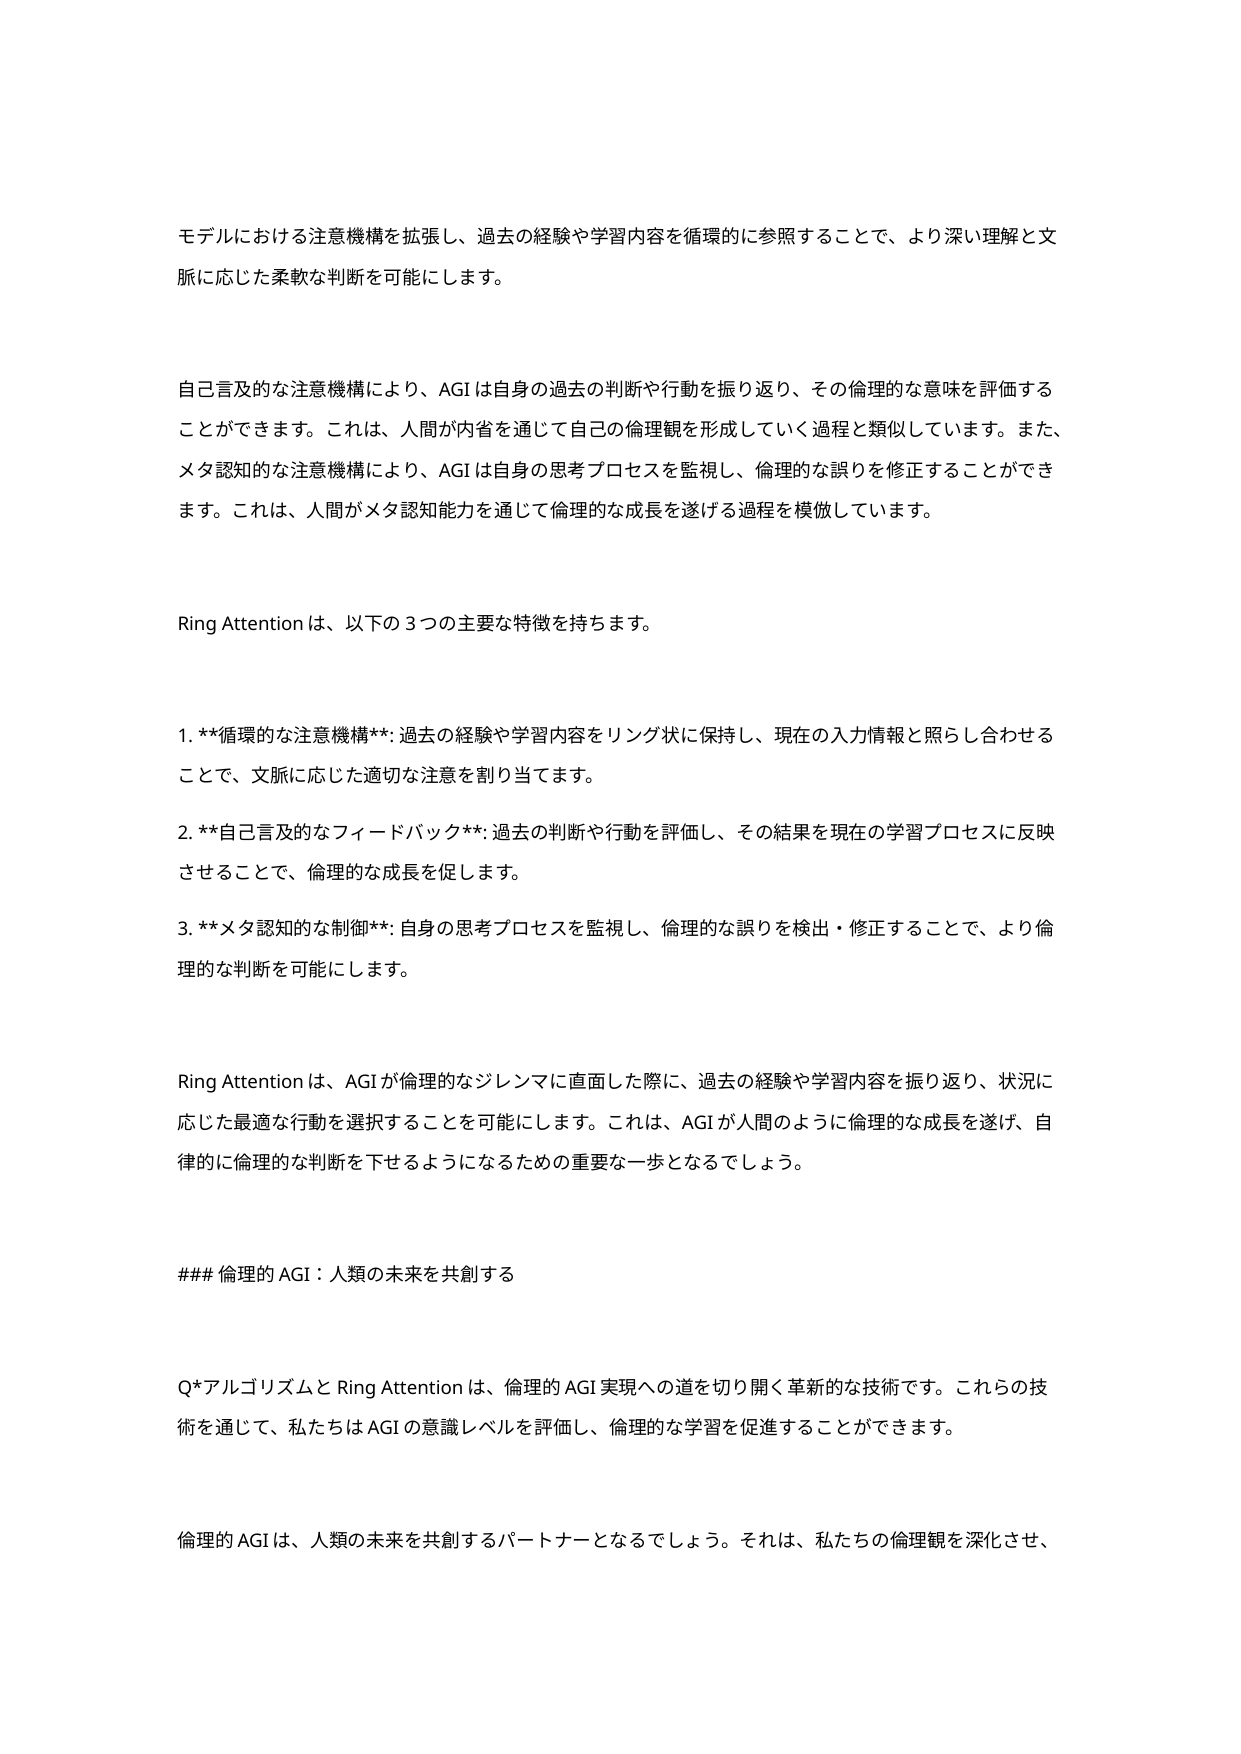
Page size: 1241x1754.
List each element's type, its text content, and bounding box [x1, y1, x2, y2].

text 3. **メタ認知的な制御**: 自身の思考プロセスを監視し、倫理的な誤りを検出・修正することで、より倫理的な判断を可能にします。 [177, 909, 1063, 987]
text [177, 217, 1063, 295]
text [177, 1520, 1063, 1558]
text Q*アルゴリズムとRing Attentionは、倫理的AGI実現への道を切り開く革新的な技術です。これらの技術を通じて、私たちはAGIの意識レベルを評価し、倫理的な学習を促進することができます。 [177, 1367, 1063, 1445]
text ### 倫理的AGI：人類の未来を共創する [177, 1255, 1063, 1292]
text Ring Attentionは、以下の3つの主要な特徴を持ちます。 [177, 603, 1063, 641]
text Ring Attentionは、AGIが倫理的なジレンマに直面した際に、過去の経験や学習内容を振り返り、状況に応じた最適な行動を選択することを可能にします。これは、AGIが人間のように倫理的な成長を遂げ、自律的に倫理的な判断を下せるようになるための重要な一歩となるでしょう。 [177, 1062, 1063, 1180]
text 2. **自己言及的なフィードバック**: 過去の判断や行動を評価し、その結果を現在の学習プロセスに反映させることで、倫理的な成長を促します。 [177, 812, 1063, 890]
text 自己言及的な注意機構により、AGIは自身の過去の判断や行動を振り返り、その倫理的な意味を評価することができます。これは、人間が内省を通じて自己の倫理観を形成していく過程と類似しています。また、メタ認知的な注意機構により、AGIは自身の思考プロセスを監視し、倫理的な誤りを修正することができます。これは、人間がメタ認知能力を通じて倫理的な成長を遂げる過程を模倣しています。 [177, 369, 1063, 528]
text 1. **循環的な注意機構**: 過去の経験や学習内容をリング状に保持し、現在の入力情報と照らし合わせることで、文脈に応じた適切な注意を割り当てます。 [177, 716, 1063, 793]
